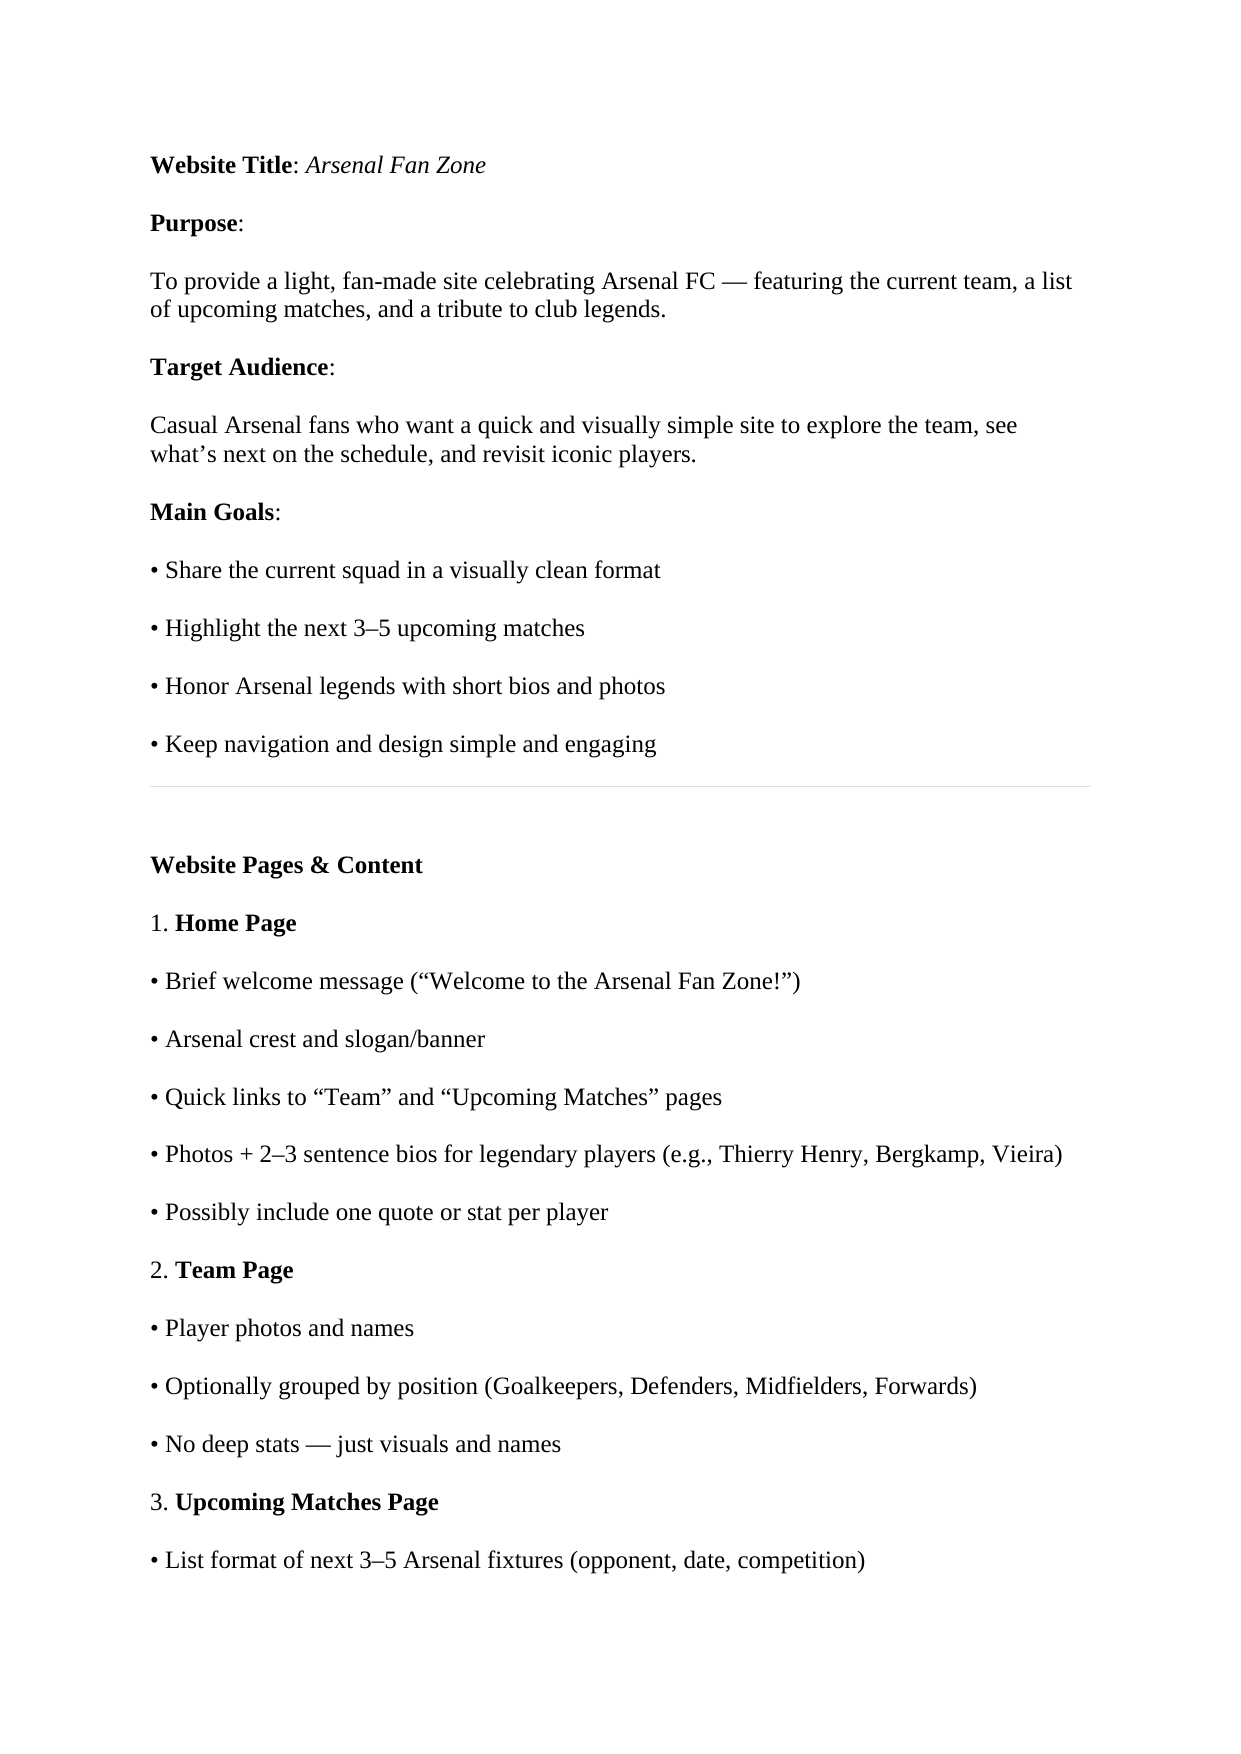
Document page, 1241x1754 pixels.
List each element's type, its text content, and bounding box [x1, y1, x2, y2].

text • Arsenal crest and slogan/banner [150, 1024, 1090, 1052]
text • Photos + 2–3 sentence bios for legendary players (e.g., Thierry Henry, Bergkamp, Vieira) [150, 1139, 1090, 1168]
text • Optionally grouped by position (Goalkeepers, Defenders, Midfielders, Forwards) [150, 1371, 1090, 1400]
text To provide a light, fan-made site celebrating Arsenal FC — featuring the current team, a list of upcoming matches, and a tribute to club legends. [150, 266, 1090, 323]
text Website Title: Arsenal Fan Zone [150, 150, 1090, 179]
text • Quick links to “Team” and “Upcoming Matches” pages [150, 1082, 1090, 1110]
text Website Pages & Content [150, 850, 1090, 879]
text • Highlight the next 3–5 upcoming matches [150, 613, 1090, 642]
text Main Goals: [150, 497, 1090, 526]
text Purpose: [150, 208, 1090, 237]
text • Honor Arsenal legends with short bios and photos [150, 671, 1090, 699]
text Target Audience: [150, 352, 1090, 381]
text 1. Home Page [150, 908, 1090, 937]
text Casual Arsenal fans who want a quick and visually simple site to explore the team, see what’s next on the schedule, and revisit iconic players. [150, 410, 1090, 468]
text • No deep stats — just visuals and names [150, 1429, 1090, 1458]
text • Brief welcome message (“Welcome to the Arsenal Fan Zone!”) [150, 966, 1090, 994]
text 3. Upcoming Matches Page [150, 1487, 1090, 1516]
text 2. Team Page [150, 1255, 1090, 1284]
text • Player photos and names [150, 1313, 1090, 1342]
text • List format of next 3–5 Arsenal fixtures (opponent, date, competition) [150, 1545, 1090, 1574]
text • Keep navigation and design simple and engaging [150, 729, 1090, 757]
text • Share the current squad in a visually clean format [150, 555, 1090, 584]
text • Possibly include one quote or stat per player [150, 1197, 1090, 1226]
